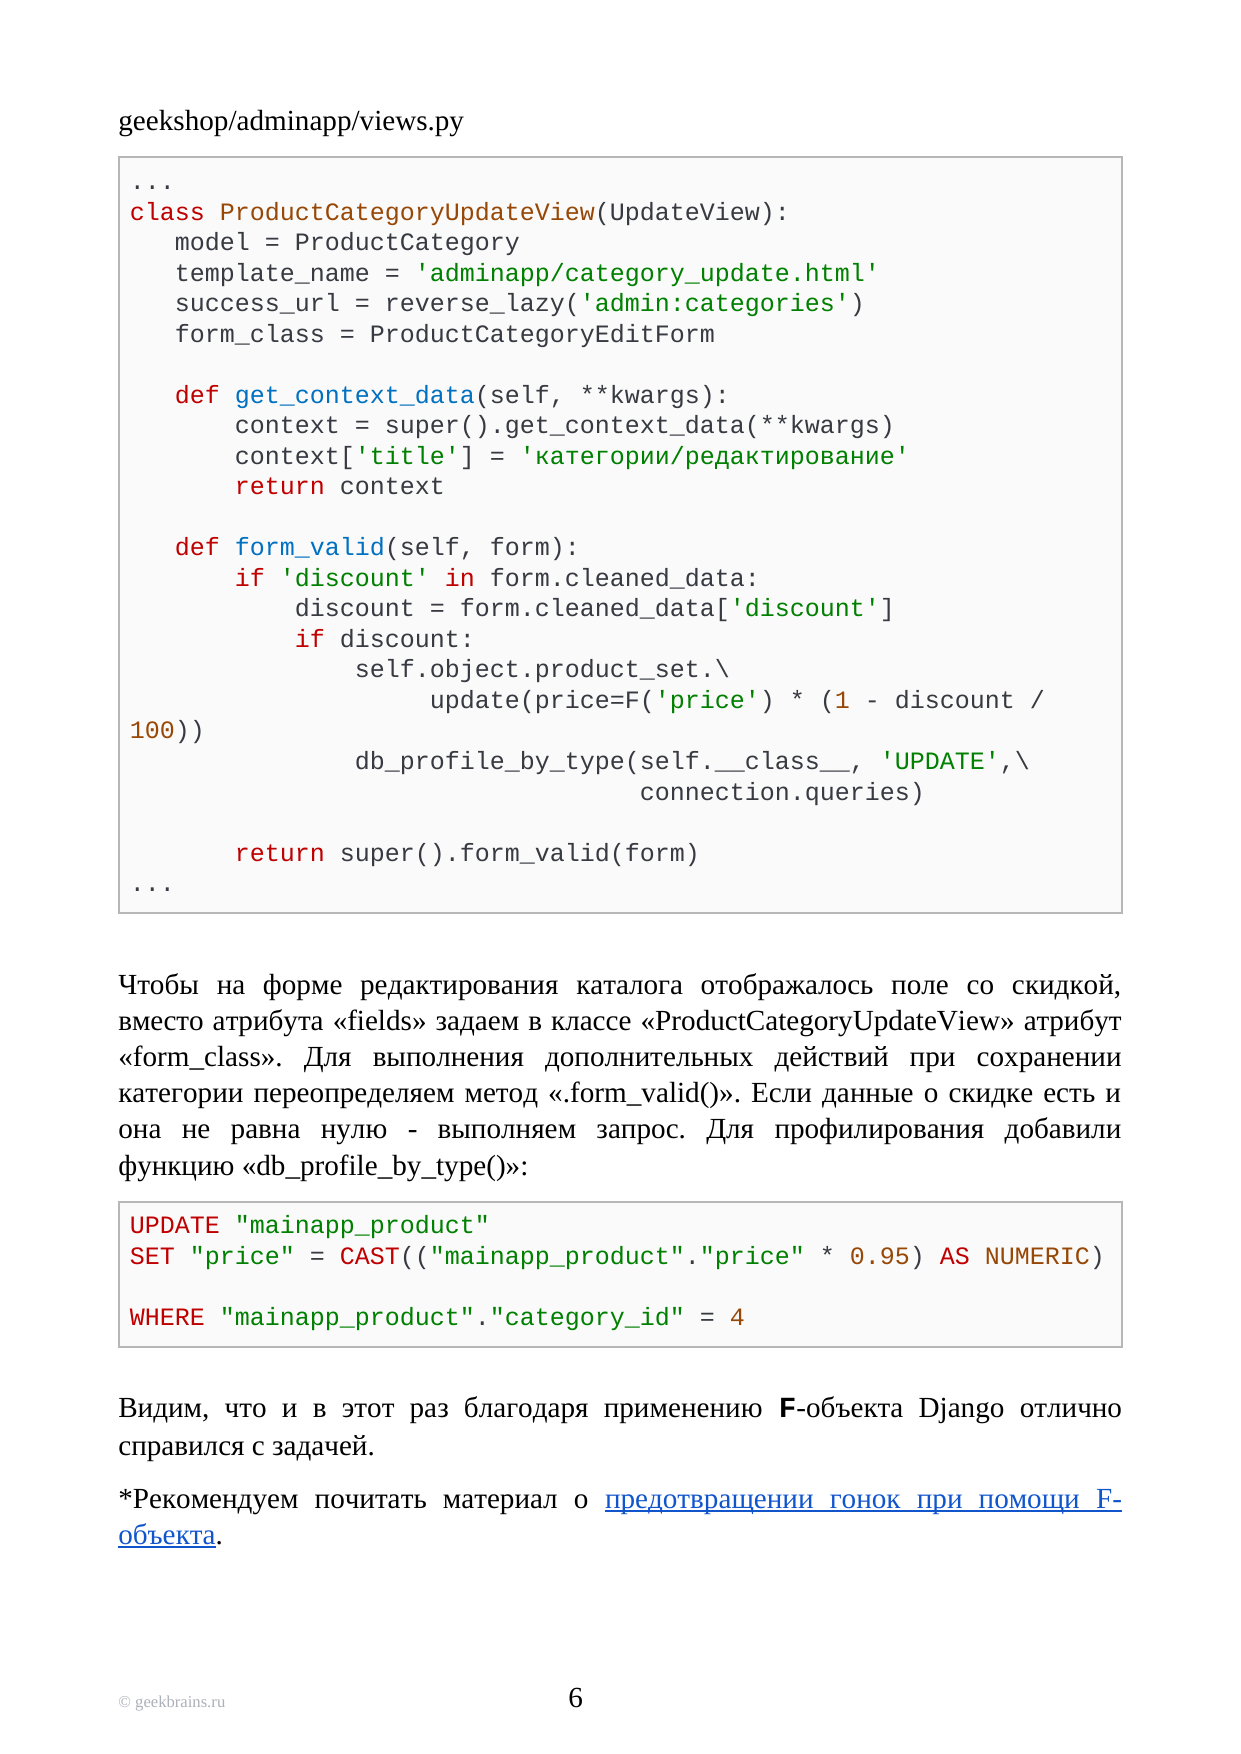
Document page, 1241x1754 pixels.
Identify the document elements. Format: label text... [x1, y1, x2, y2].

table_header UPDATE "mainapp_product" SET "price" = CAST(("mainapp_product"."price" * 0.95) AS NUMERIC) WHERE "mainapp_product"."category_id" = 4 [120, 1203, 1121, 1346]
text geekshop/adminapp/views.py [118, 103, 1122, 137]
table_header ... class ProductCategoryUpdateView(UpdateView): model = ProductCategory template_name = 'adminapp/category_update.html' success_url = reverse_lazy('admin:categories') form_class = ProductCategoryEditForm def get_context_data(self, **kwargs): context = super().get_context_data(**kwargs) context['title'] = 'категории/редактирование' return context def form_valid(self, form): if 'discount' in form.cleaned_data: discount = form.cleaned_data['discount'] if discount: self.object.product_set.\ update(price=F('price') * (1 - discount / 100)) db_profile_by_type(self.__class__, 'UPDATE',\ connection.queries) return super().form_valid(form) ... [120, 158, 1121, 912]
text Чтобы на форме редактирования каталога отображалось поле со скидкой, вместо атрибута «fields» задаем в классе «ProductCategoryUpdateView» атрибут «form_class». Для выполнения дополнительных действий при сохранении категории переопределяем метод «.form_valid()». Если данные о скидке есть и она не равна нулю - выполняем запрос. Для профилирования добавили функцию «db_profile_by_type()»: [118, 967, 1122, 1181]
text *Рекомендуем почитать материал о предотвращении гонок при помощи F-объекта. [118, 1481, 1122, 1551]
text Видим, что и в этот раз благодаря применению F-объекта Django отлично справился с задачей. [118, 1390, 1122, 1462]
